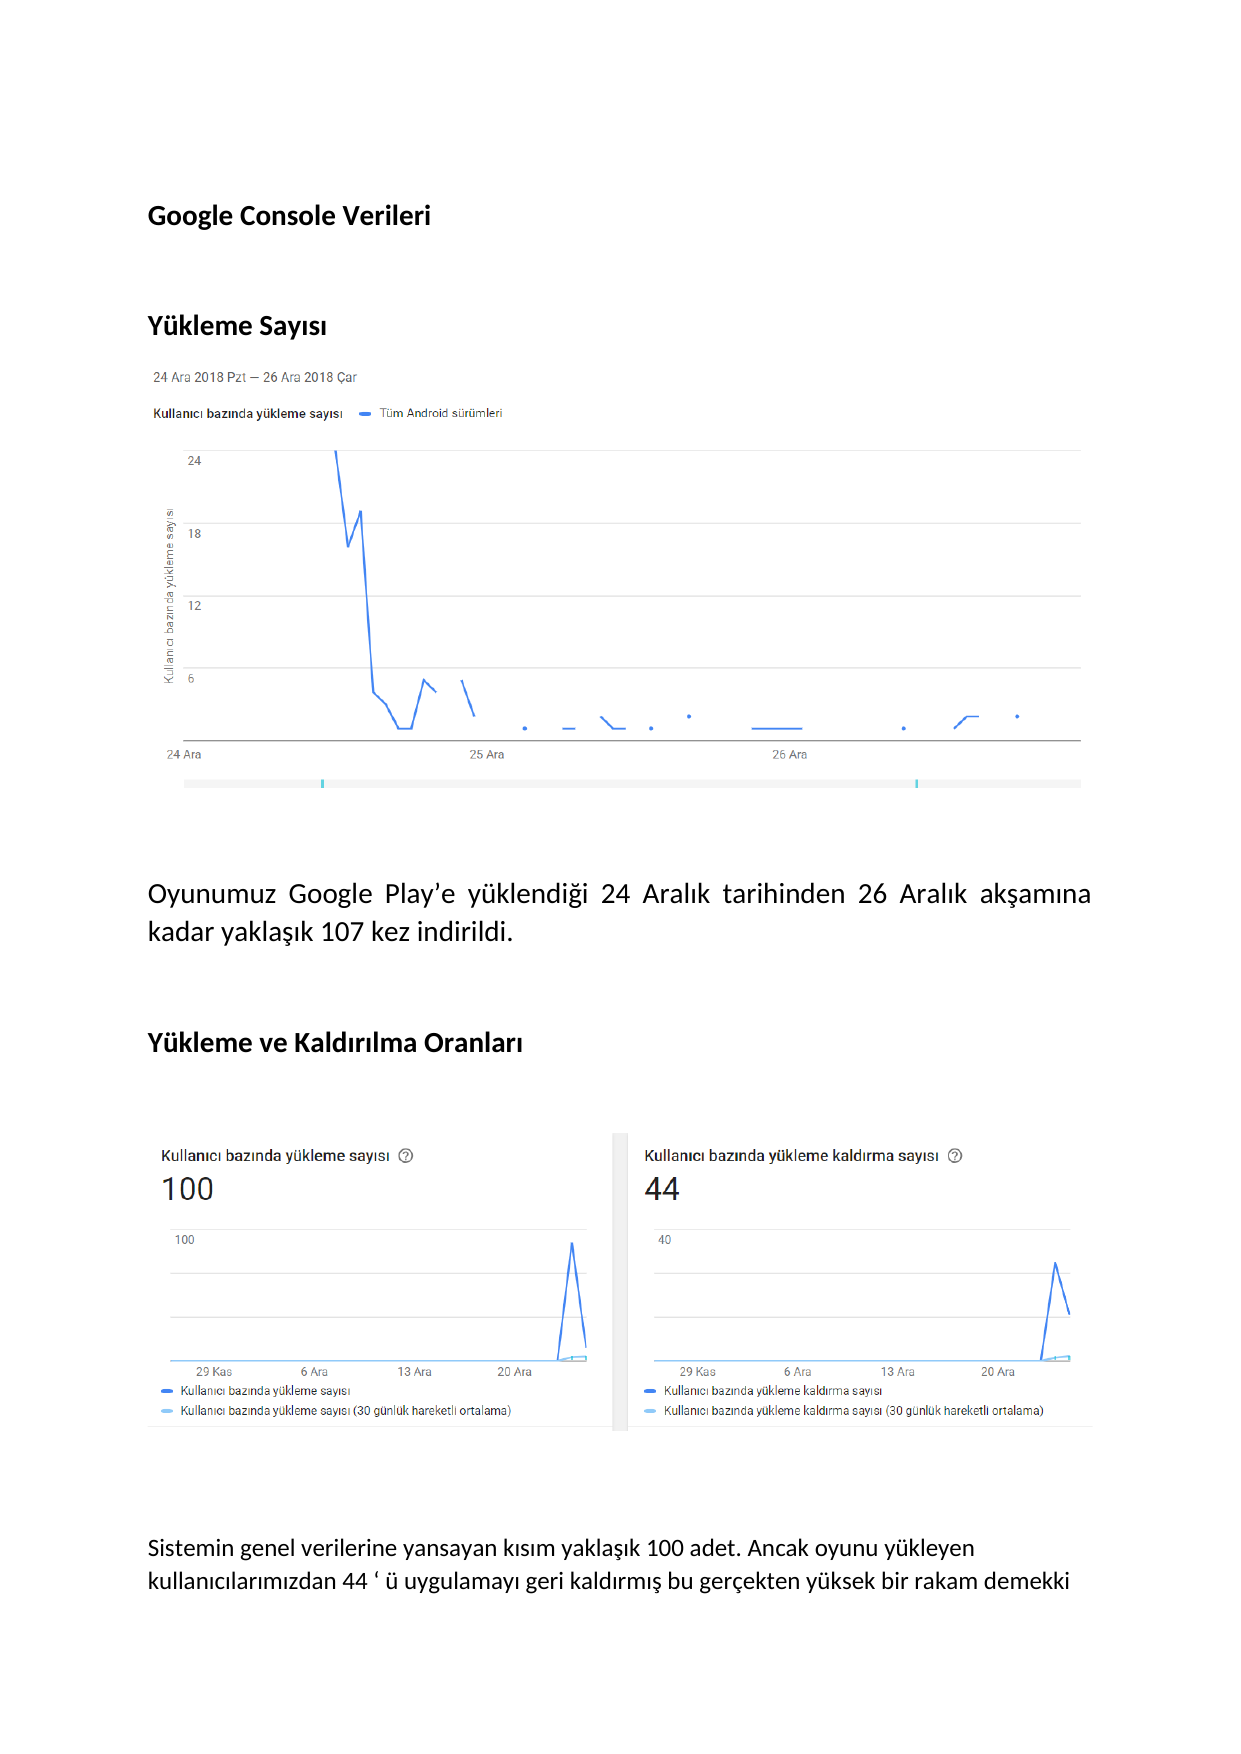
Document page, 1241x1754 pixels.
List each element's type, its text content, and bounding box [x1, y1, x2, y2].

text Yükleme Sayısı [148, 307, 1093, 343]
text Oyunumuz Google Play’e yüklendiği 24 Aralık tarihinden 26 Aralık akşamına kadar yaklaşık 107 kez indirildi. [148, 875, 1093, 949]
text Yükleme ve Kaldırılma Oranları [148, 1024, 1093, 1059]
picture [147, 1133, 1093, 1431]
picture [147, 362, 1093, 801]
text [148, 1532, 1093, 1595]
text Google Console Verileri [148, 197, 1093, 233]
